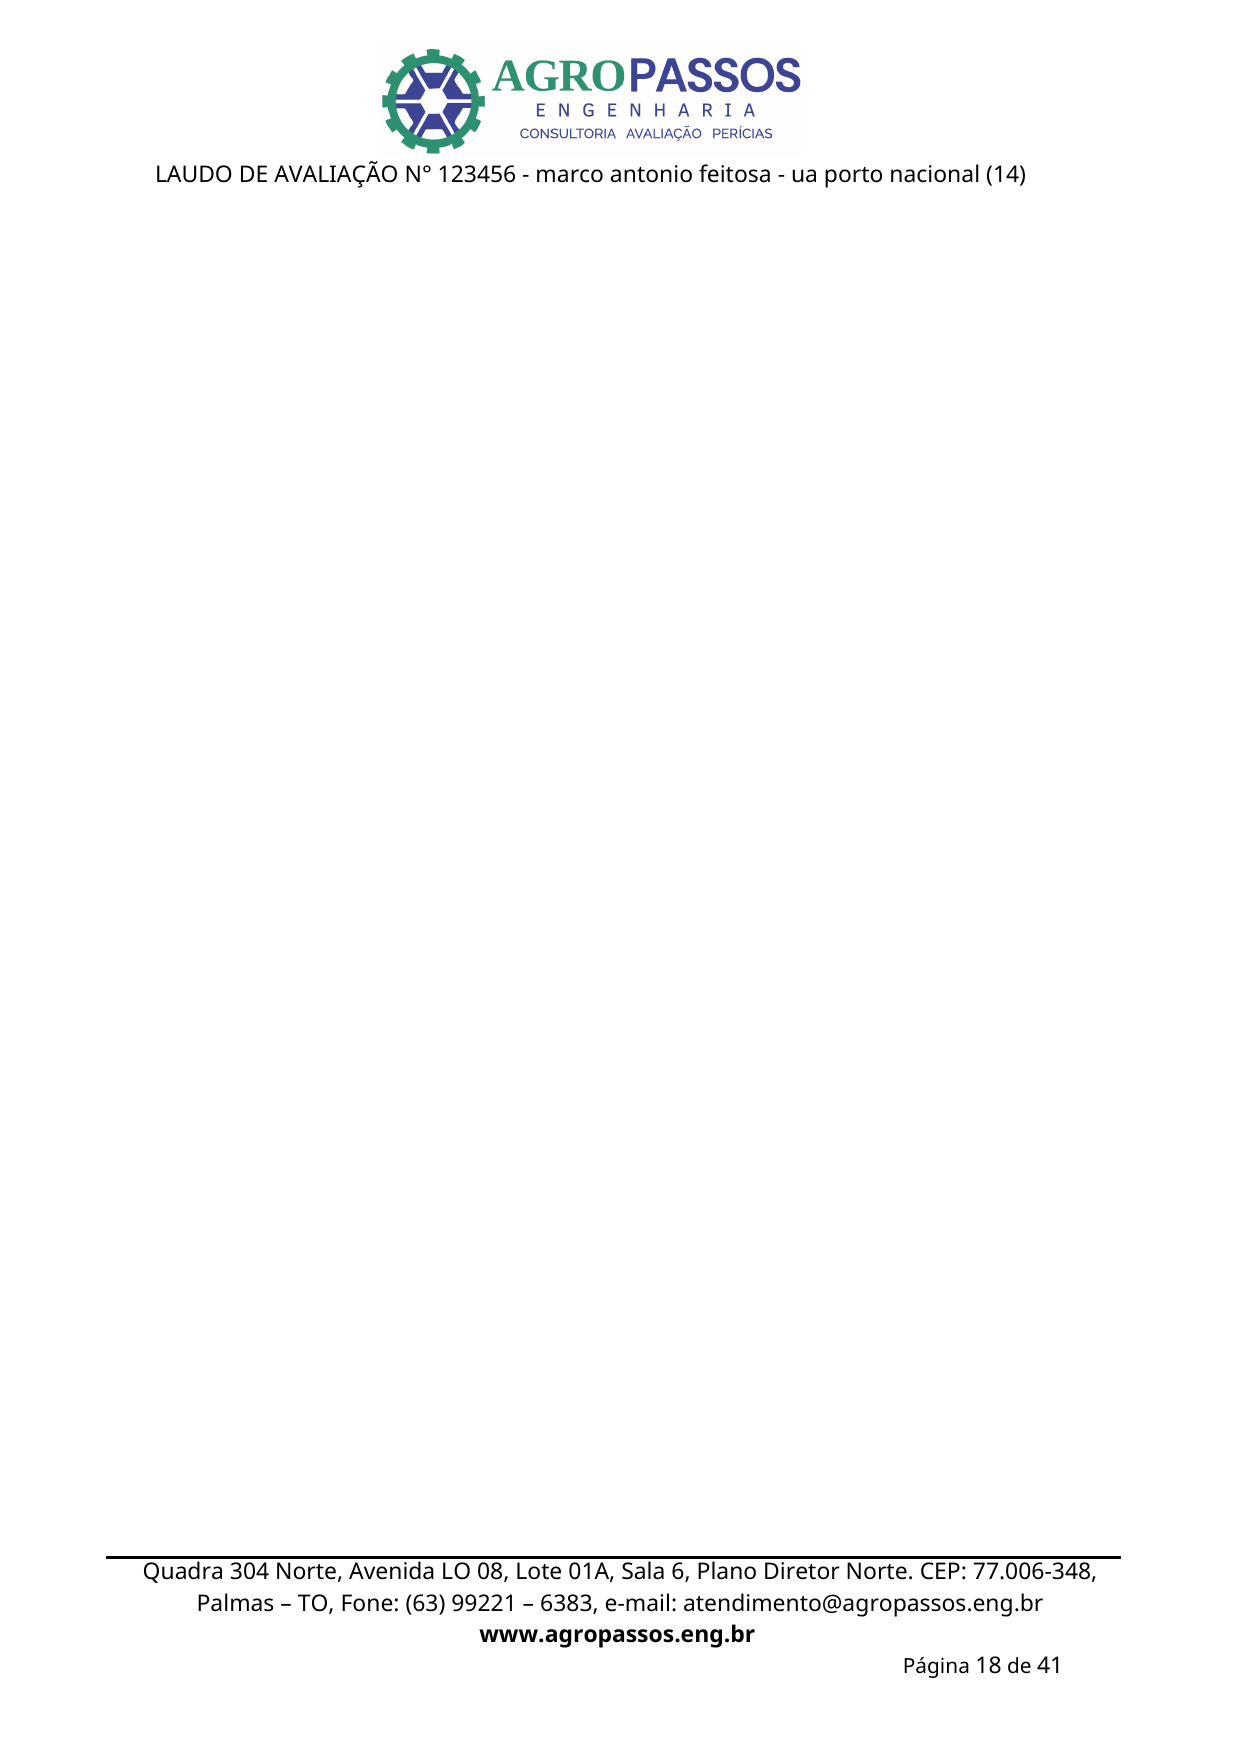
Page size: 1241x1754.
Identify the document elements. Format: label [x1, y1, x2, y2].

picture [378, 44, 804, 158]
